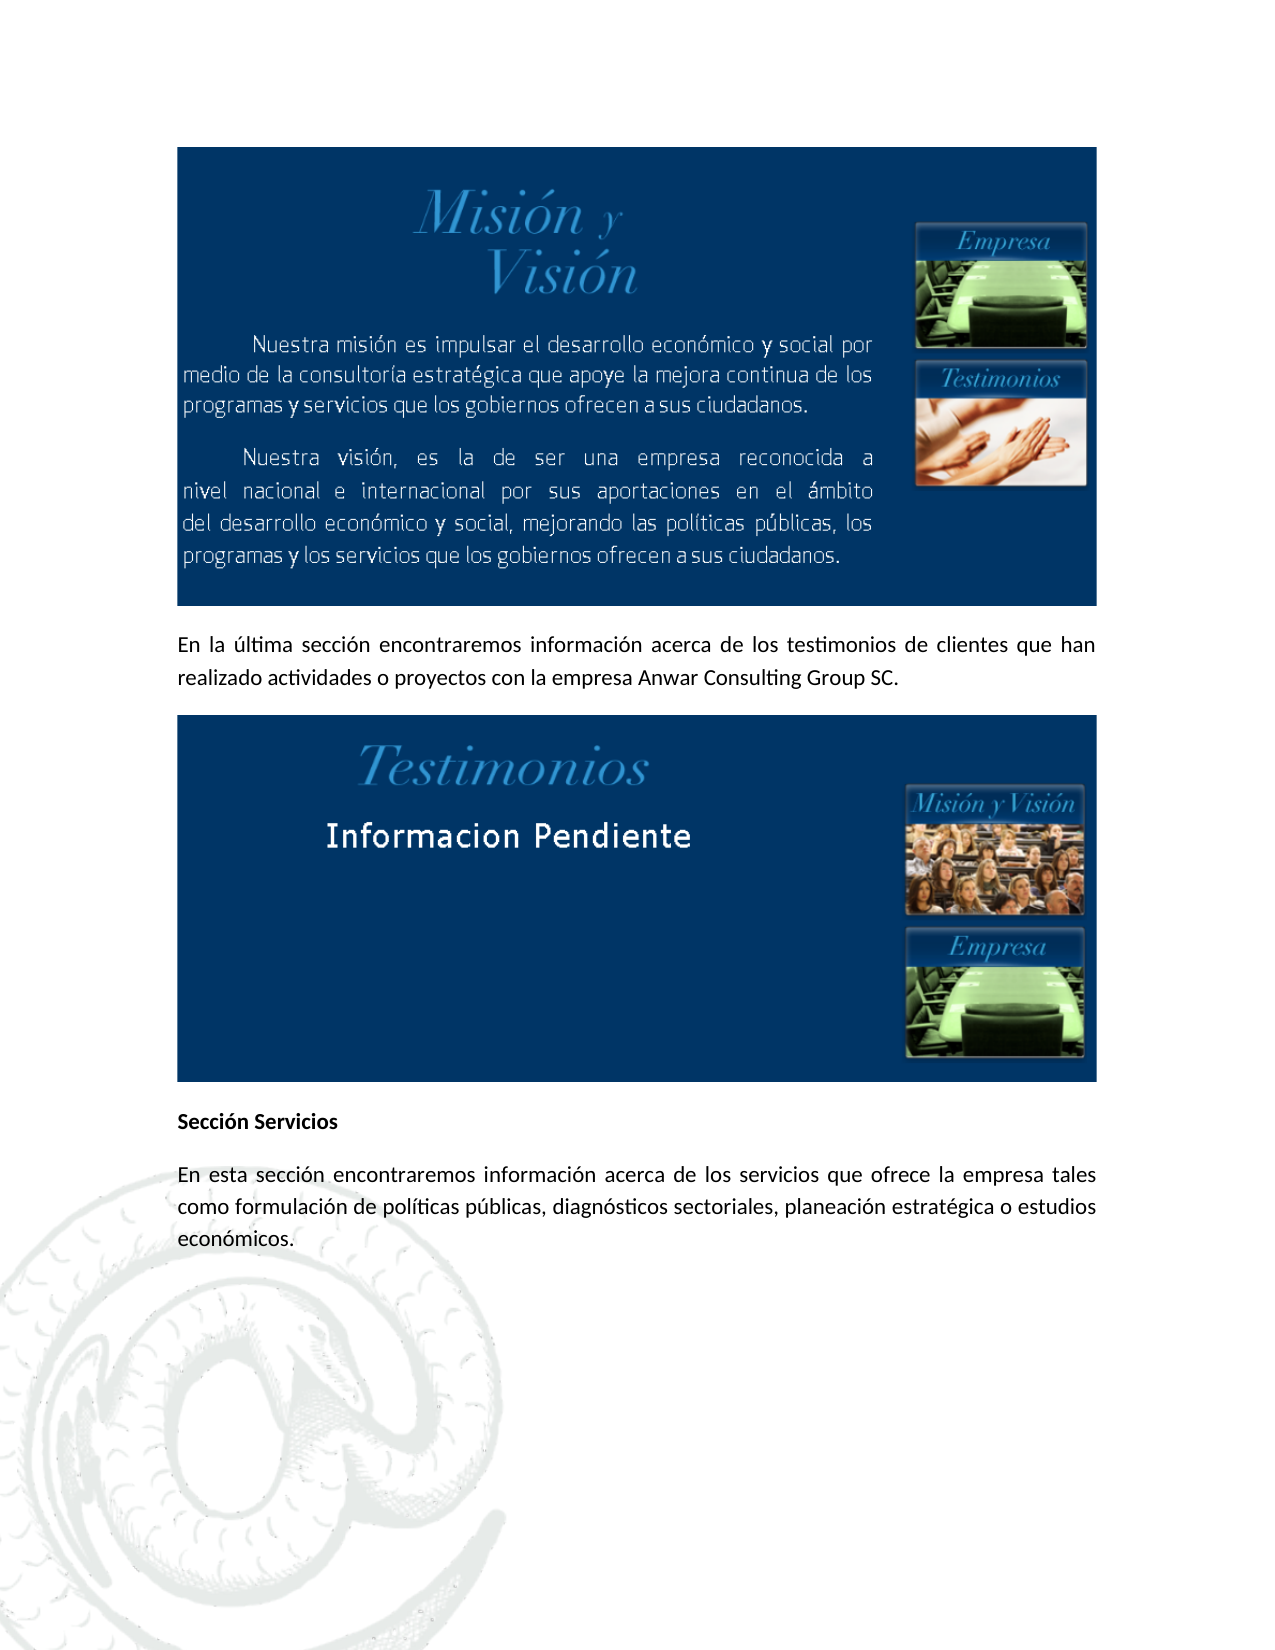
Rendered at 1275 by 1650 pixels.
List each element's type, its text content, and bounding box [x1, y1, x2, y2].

picture [177, 147, 1097, 606]
text En esta sección encontraremos información acerca de los servicios que ofrece la empresa tales como formulación de políticas públicas, diagnósticos sectoriales, planeación estratégica o estudios económicos. [177, 1160, 1098, 1252]
picture [177, 715, 1097, 1082]
text En la última sección encontraremos información acerca de los testimonios de clientes que han realizado actividades o proyectos con la empresa Anwar Consulting Group SC. [177, 630, 1098, 691]
picture [0, 1166, 507, 1650]
text Sección Servicios [177, 1107, 1098, 1135]
